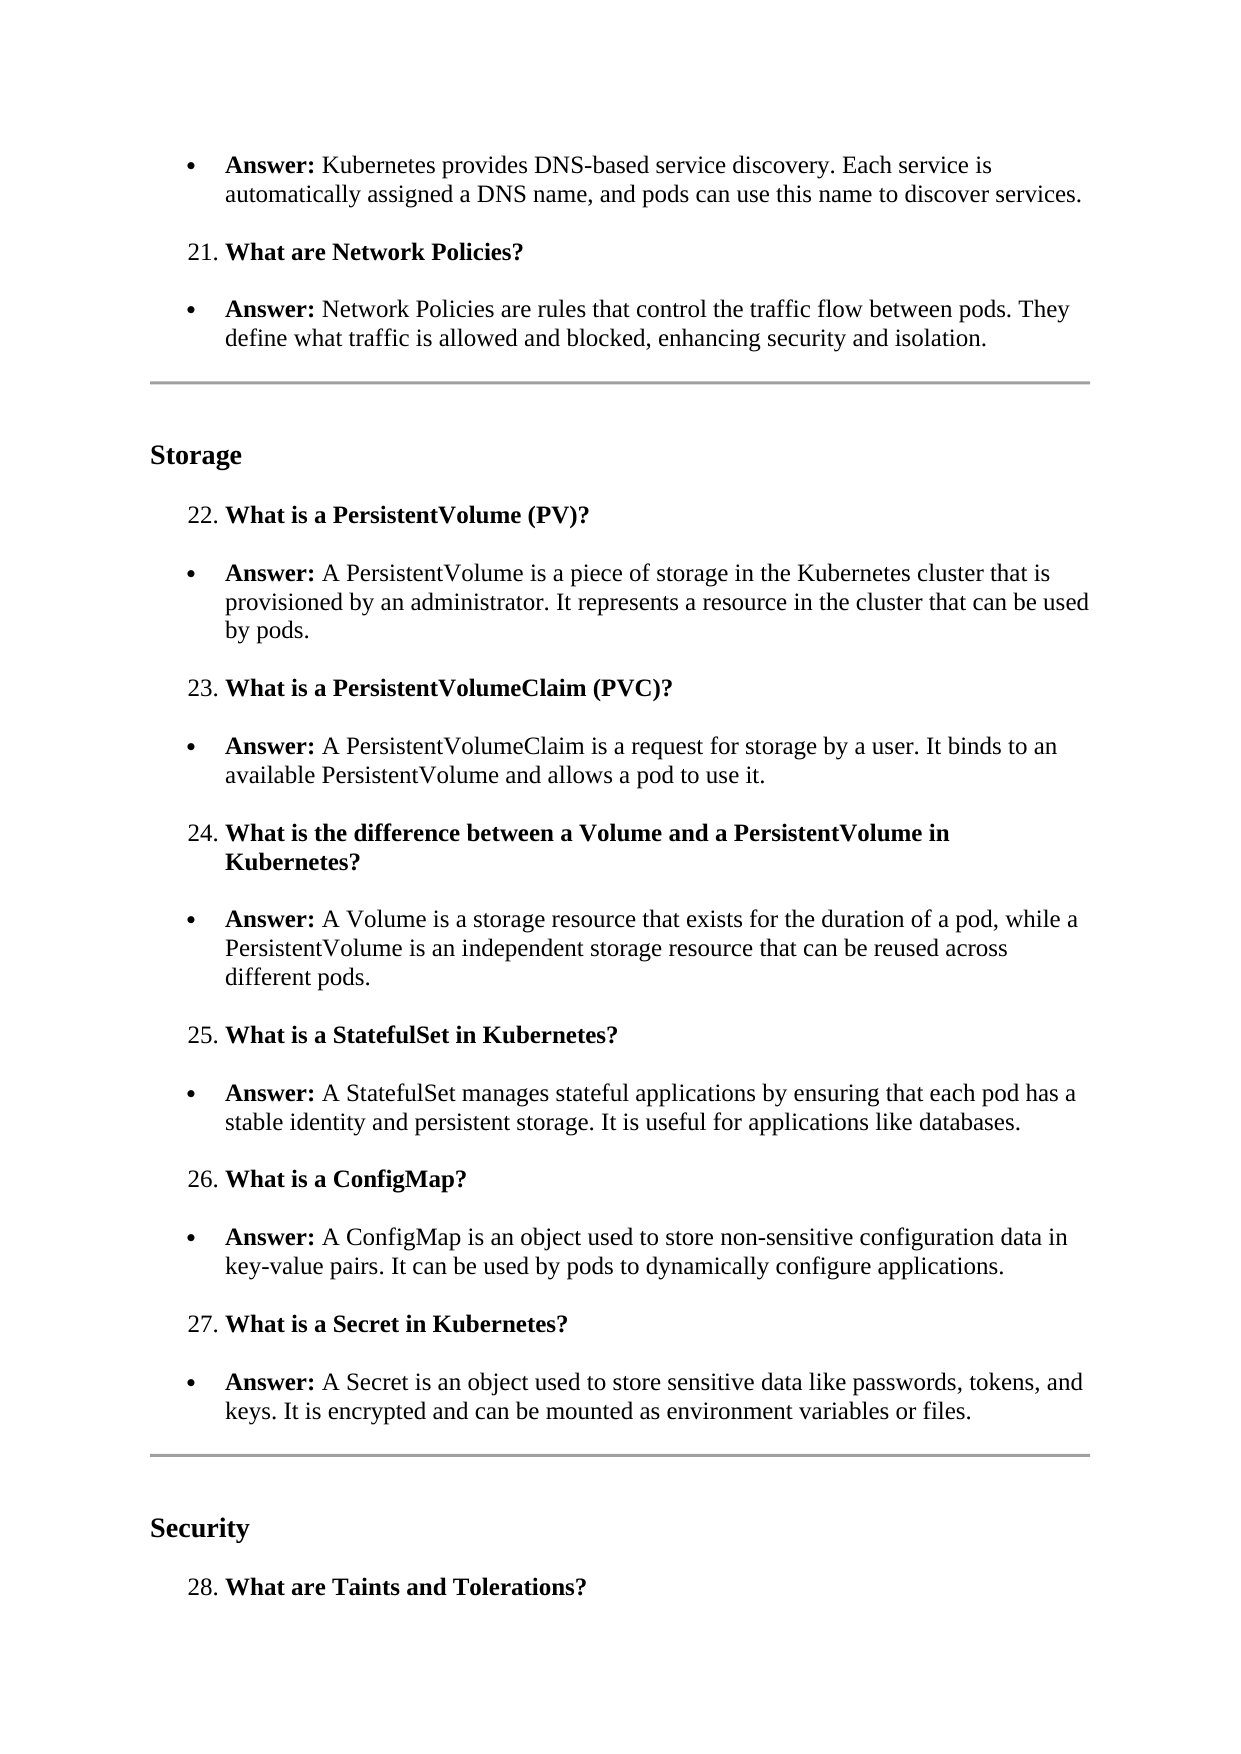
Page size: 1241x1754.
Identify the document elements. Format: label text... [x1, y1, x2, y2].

list Answer: Network Policies are rules that control the traffic flow between pods. They define what traffic is allowed and blocked, enhancing security and isolation. [187, 294, 1090, 352]
list What is a PersistentVolume (PV)? [187, 500, 1090, 529]
list What is the difference between a Volume and a PersistentVolume in Kubernetes? [187, 818, 1090, 875]
list What are Taints and Tolerations? [187, 1572, 1090, 1601]
list What is a ConfigMap? [187, 1164, 1090, 1193]
list Answer: A ConfigMap is an object used to store non-sensitive configuration data in key-value pairs. It can be used by pods to dynamically configure applications. [187, 1222, 1090, 1280]
list Answer: A Volume is a storage resource that exists for the duration of a pod, while a PersistentVolume is an independent storage resource that can be reused across different pods. [187, 904, 1090, 991]
text Security [150, 1511, 1090, 1543]
list Answer: A Secret is an object used to store sensitive data like passwords, tokens, and keys. It is encrypted and can be mounted as environment variables or files. [187, 1367, 1090, 1424]
list Answer: A PersistentVolumeClaim is a request for storage by a user. It binds to an available PersistentVolume and allows a pod to use it. [187, 731, 1090, 789]
list Answer: Kubernetes provides DNS-based service discovery. Each service is automatically assigned a DNS name, and pods can use this name to discover services. [187, 150, 1090, 207]
list What is a PersistentVolumeClaim (PVC)? [187, 673, 1090, 702]
list What are Network Policies? [187, 237, 1090, 265]
text Storage [150, 438, 1090, 471]
list What is a Secret in Kubernetes? [187, 1309, 1090, 1338]
list Answer: A PersistentVolume is a piece of storage in the Kubernetes cluster that is provisioned by an administrator. It represents a resource in the cluster that can be used by pods. [187, 558, 1090, 644]
list Answer: A StatefulSet manages stateful applications by ensuring that each pod has a stable identity and persistent storage. It is useful for applications like databases. [187, 1078, 1090, 1135]
list What is a StatefulSet in Kubernetes? [187, 1020, 1090, 1049]
